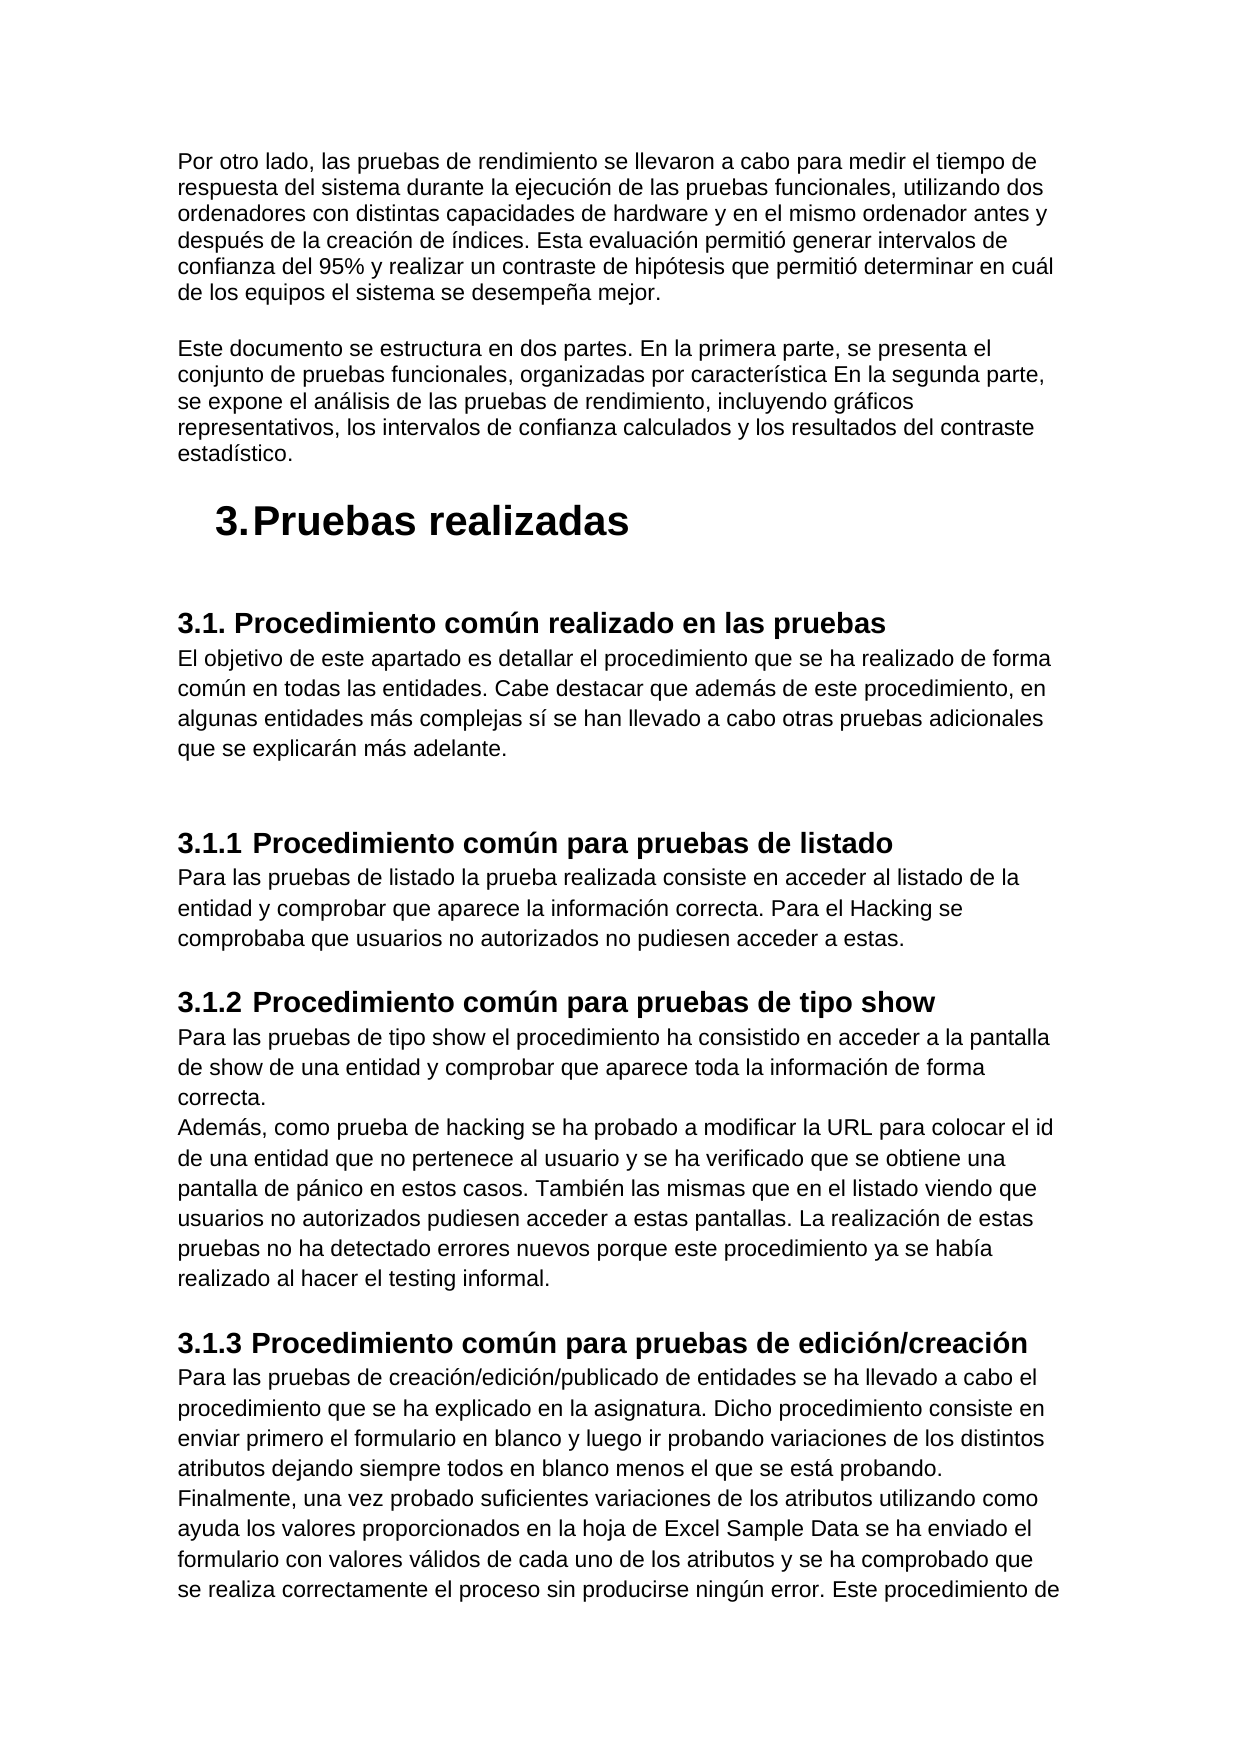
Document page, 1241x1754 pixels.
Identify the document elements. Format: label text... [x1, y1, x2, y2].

text Para las pruebas de listado la prueba realizada consiste en acceder al listado de la entidad y comprobar que aparece la información correcta. Para el Hacking se comprobaba que usuarios no autorizados no pudiesen acceder a estas. [177, 864, 1063, 951]
text Para las pruebas de tipo show el procedimiento ha consistido en acceder a la pantalla de show de una entidad y comprobar que aparece toda la información de forma correcta. [177, 1024, 1063, 1111]
text Por otro lado, las pruebas de rendimiento se llevaron a cabo para medir el tiempo de respuesta del sistema durante la ejecución de las pruebas funcionales, utilizando dos ordenadores con distintas capacidades de hardware y en el mismo ordenador antes y después de la creación de índices. Esta evaluación permitió generar intervalos de confianza del 95% y realizar un contraste de hipótesis que permitió determinar en cuál de los equipos el sistema se desempeña mejor. [177, 148, 1063, 306]
text Este documento se estructura en dos partes. En la primera parte, se presenta el conjunto de pruebas funcionales, organizadas por característica En la segunda parte, se expone el análisis de las pruebas de rendimiento, incluyendo gráficos representativos, los intervalos de confianza calculados y los resultados del contraste estadístico. [177, 335, 1063, 467]
text El objetivo de este apartado es detallar el procedimiento que se ha realizado de forma común en todas las entidades. Cabe destacar que además de este procedimiento, en algunas entidades más complejas sí se han llevado a cabo otras pruebas adicionales que se explicarán más adelante. [177, 644, 1063, 762]
list Pruebas realizadas [215, 496, 1063, 544]
text 3.1.3 Procedimiento común para pruebas de edición/creación [177, 1326, 1063, 1359]
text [177, 1364, 1063, 1602]
list Procedimiento común para pruebas de listado [177, 826, 1063, 859]
text 3.1. Procedimiento común realizado en las pruebas [177, 606, 1063, 639]
list Procedimiento común para pruebas de tipo show [177, 985, 1063, 1019]
text Además, como prueba de hacking se ha probado a modificar la URL para colocar el id de una entidad que no pertenece al usuario y se ha verificado que se obtiene una pantalla de pánico en estos casos. También las mismas que en el listado viendo que usuarios no autorizados pudiesen acceder a estas pantallas. La realización de estas pruebas no ha detectado errores nuevos porque este procedimiento ya se había realizado al hacer el testing informal. [177, 1114, 1063, 1292]
